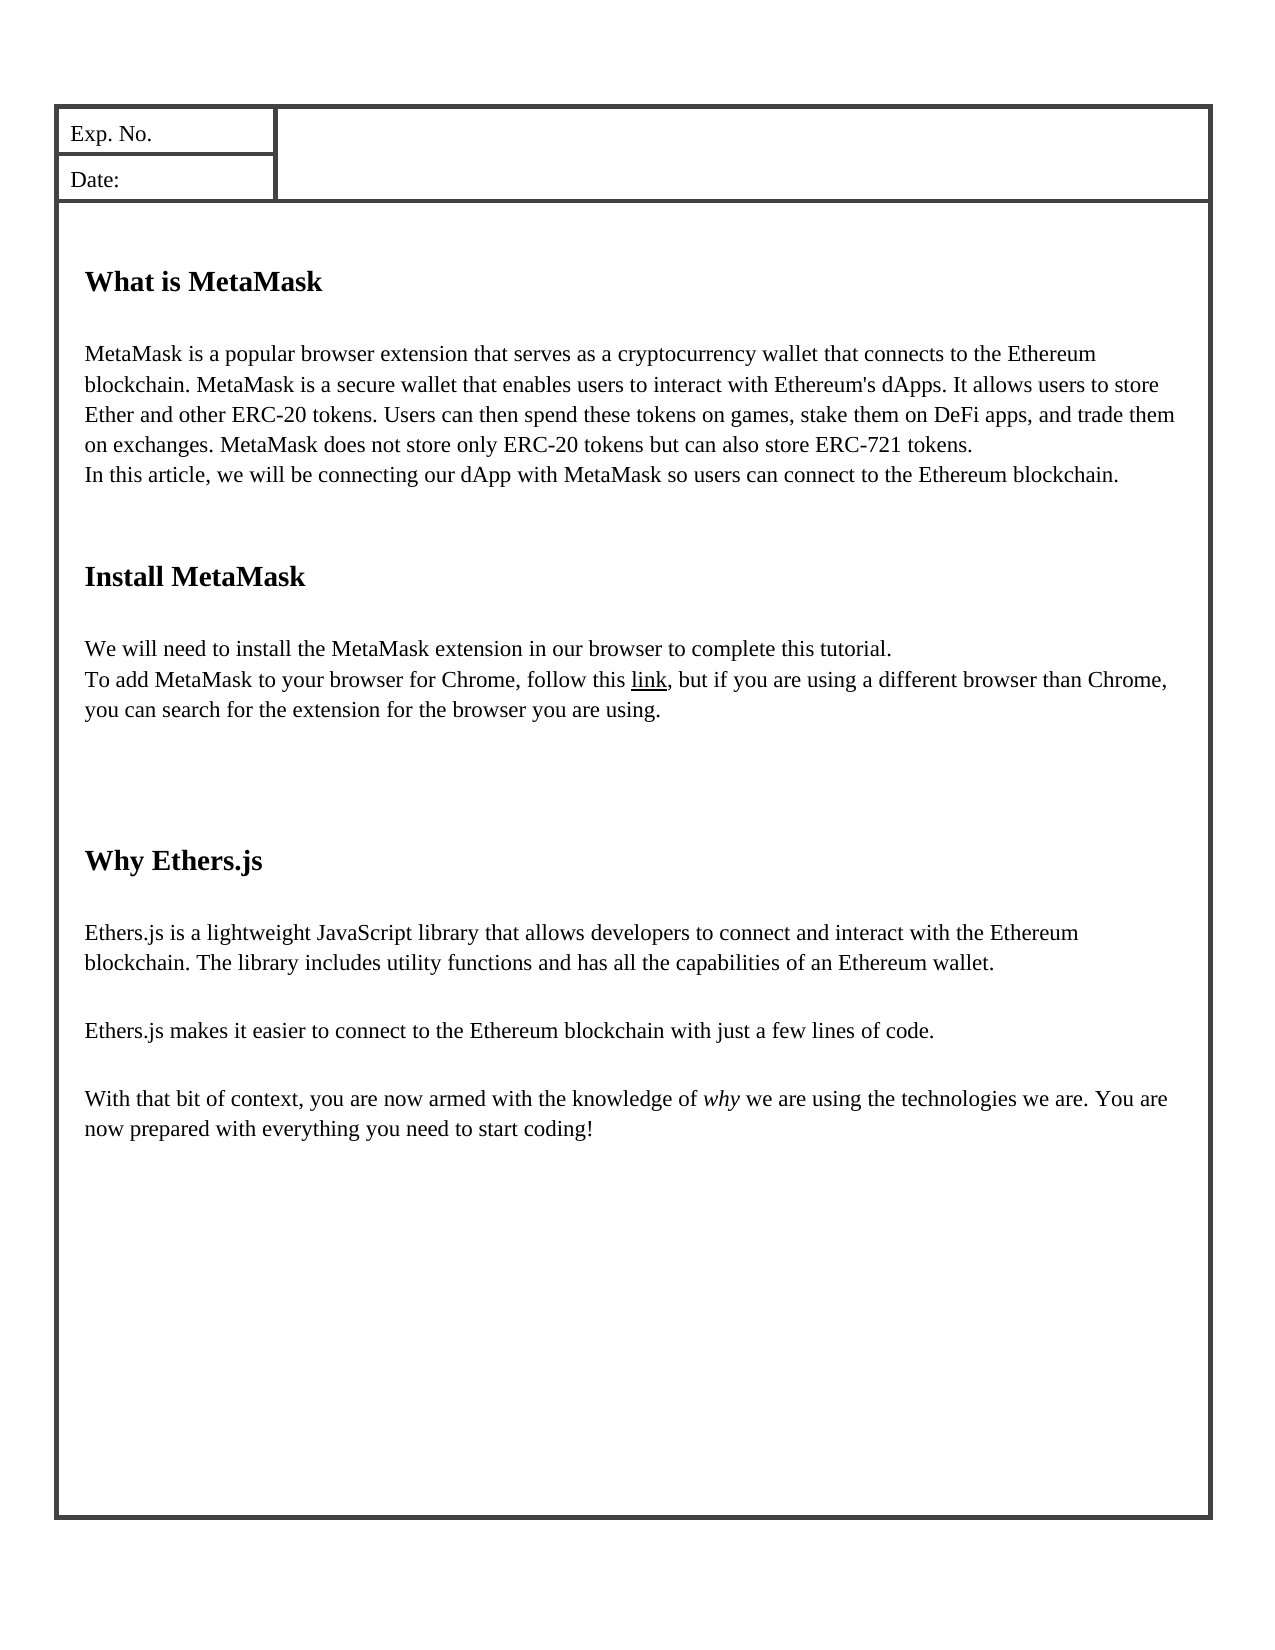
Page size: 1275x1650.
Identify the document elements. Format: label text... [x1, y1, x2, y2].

table_cell Date: [59, 156, 273, 199]
table_cell What is MetaMask MetaMask is a popular browser extension that serves as a cryptocurrency wallet that connects to the Ethereum blockchain. MetaMask is a secure wallet that enables users to interact with Ethereum's dApps. It allows users to store Ether and other ERC-20 tokens. Users can then spend these tokens on games, stake them on DeFi apps, and trade them on exchanges. MetaMask does not store only ERC-20 tokens but can also store ERC-721 tokens. In this article, we will be connecting our dApp with MetaMask so users can connect to the Ethereum blockchain. Install MetaMask We will need to install the MetaMask extension in our browser to complete this tutorial. To add MetaMask to your browser for Chrome, follow this link, but if you are using a different browser than Chrome, you can search for the extension for the browser you are using. Why Ethers.js Ethers.js is a lightweight JavaScript library that allows developers to connect and interact with the Ethereum blockchain. The library includes utility functions and has all the capabilities of an Ethereum wallet. Ethers.js makes it easier to connect to the Ethereum blockchain with just a few lines of code. With that bit of context, you are now armed with the knowledge of why we are using the technologies we are. You are now prepared with everything you need to start coding! [59, 203, 1208, 1515]
table_header Exp. No. [59, 109, 273, 151]
table_header [278, 109, 1208, 199]
